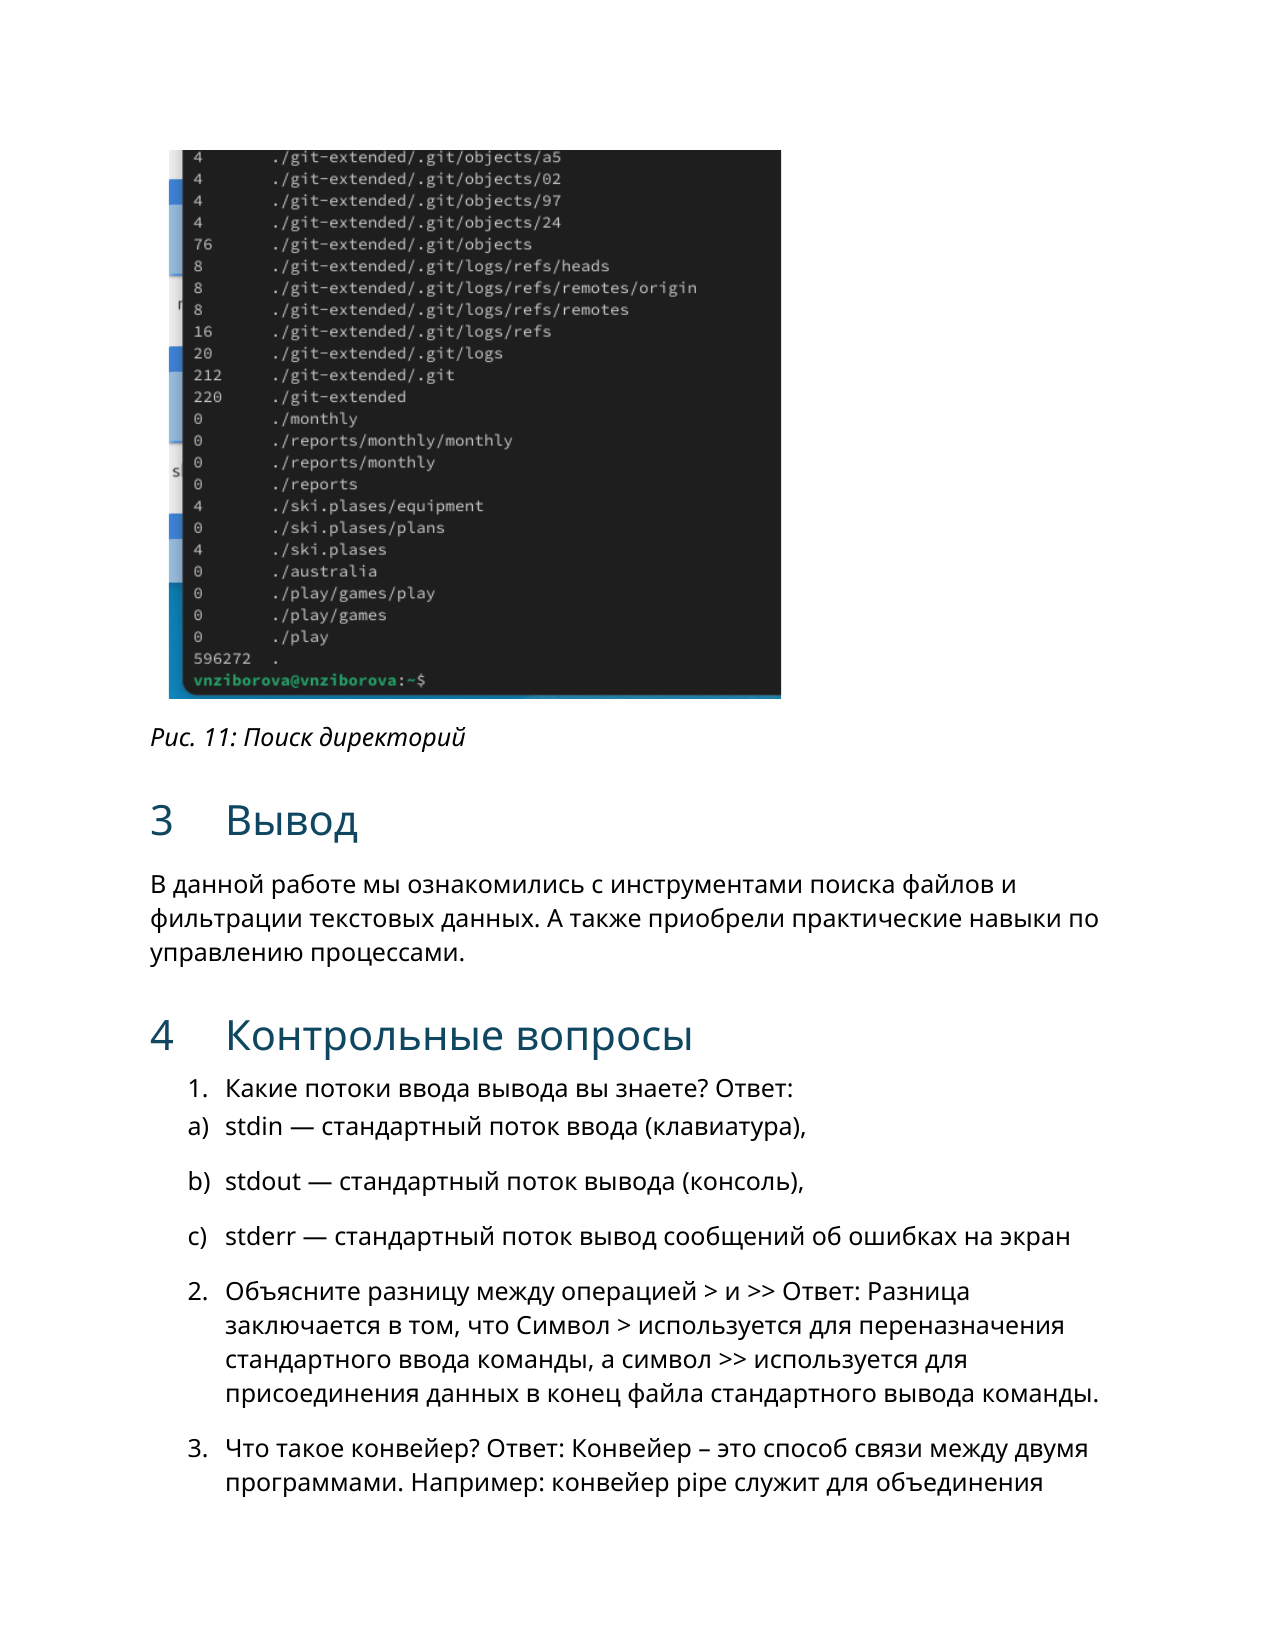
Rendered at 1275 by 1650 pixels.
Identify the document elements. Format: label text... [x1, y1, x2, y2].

subtitle 3 Вывод [150, 791, 1125, 848]
text В данной работе мы ознакомились с инструментами поиска файлов и фильтрации текстовых данных. А также приобрели практические навыки по управлению процессами. [150, 866, 1125, 968]
list stderr — стандартный поток вывод сообщений об ошибках на экран [187, 1219, 1125, 1253]
picture [168, 150, 782, 699]
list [187, 1431, 1125, 1499]
subtitle 4 Контрольные вопросы [150, 1006, 1125, 1063]
list stdin — стандартный поток ввода (клавиатура), [187, 1109, 1125, 1143]
text Рис. 11: Поиск директорий [150, 719, 1125, 753]
list stdout — стандартный поток вывода (консоль), [187, 1164, 1125, 1198]
list Какие потоки ввода вывода вы знаете? Ответ: [187, 1071, 1125, 1105]
list Объясните разницу между операцией > и >> Ответ: Разница заключается в том, что Символ > используется для переназначения стандартного ввода команды, а символ >> используется для присоединения данных в конец файла стандартного вывода команды. [187, 1274, 1125, 1410]
